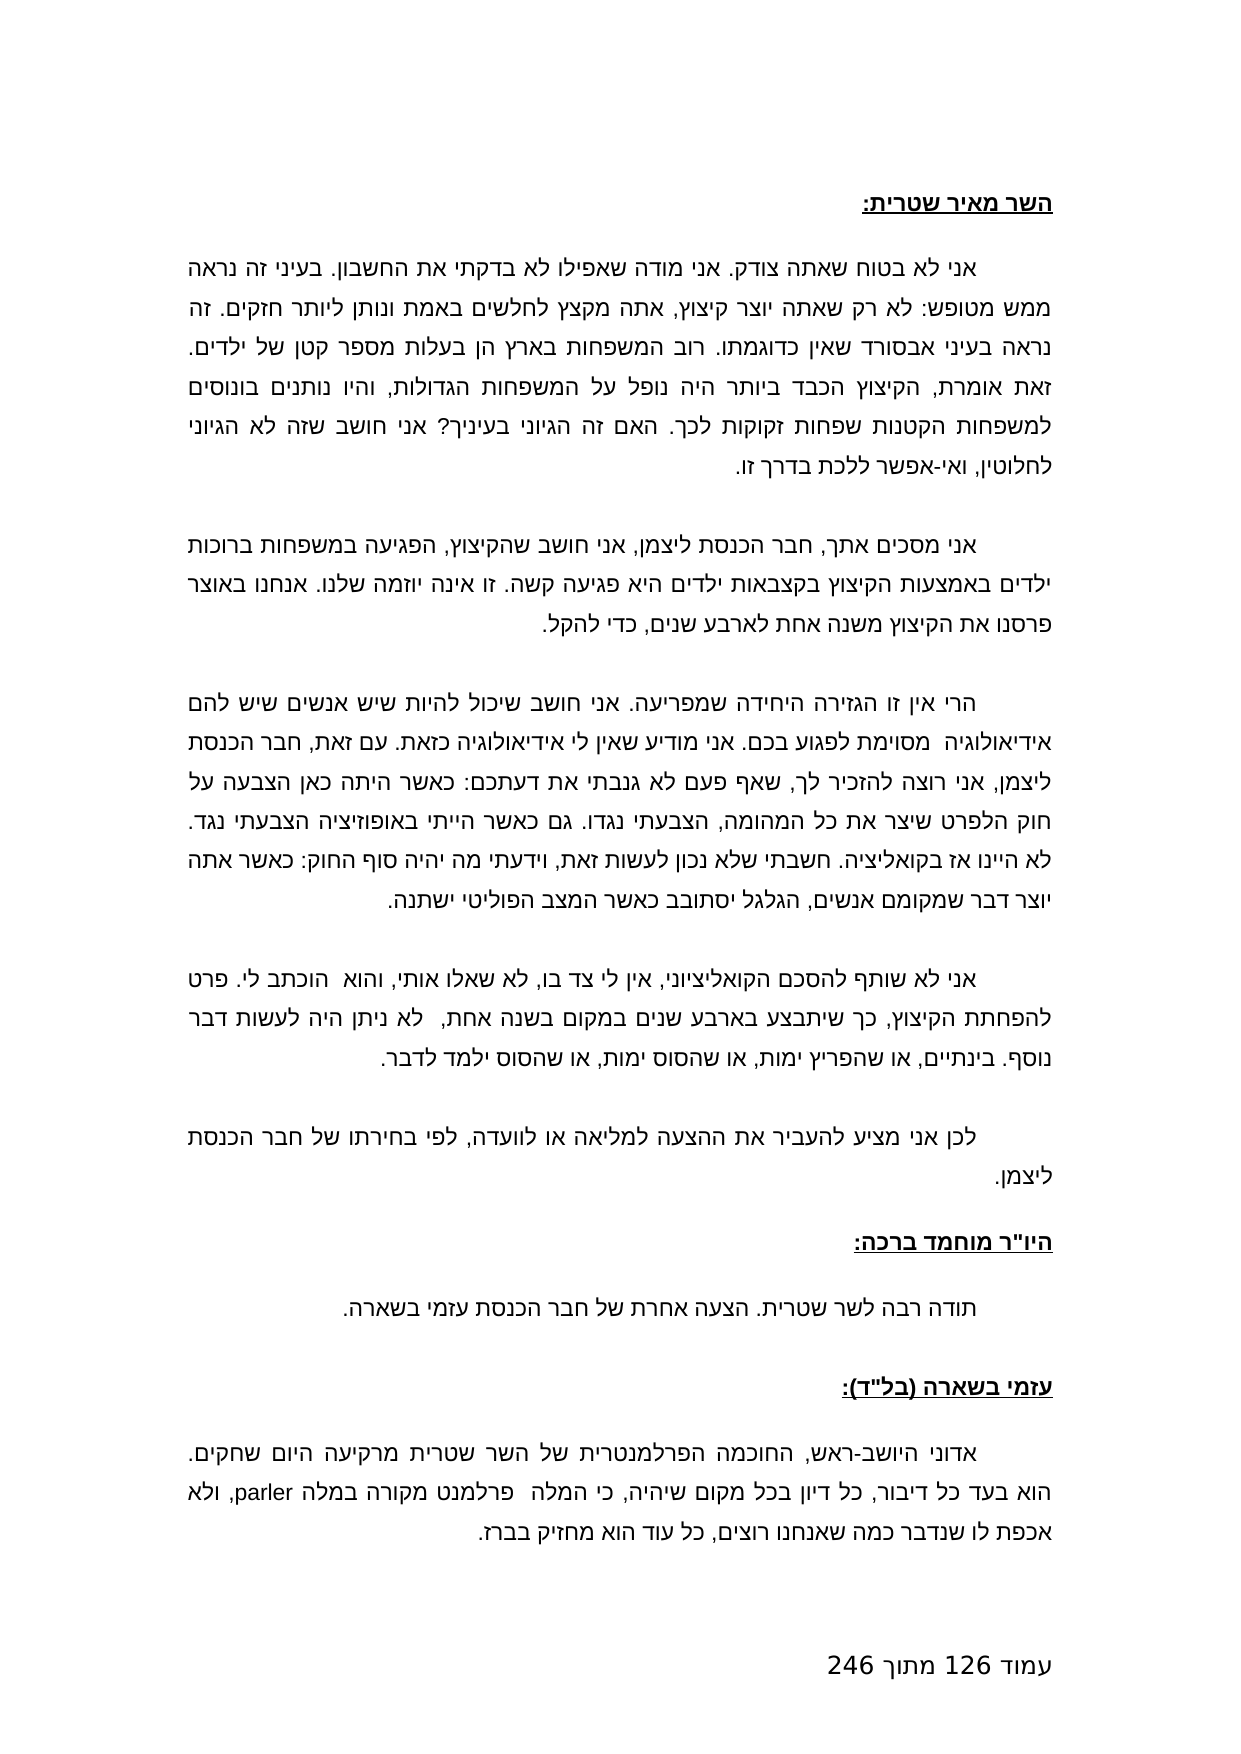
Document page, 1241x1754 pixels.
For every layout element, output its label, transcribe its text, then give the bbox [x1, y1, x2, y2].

text תודה רבה לשר שטרית. הצעה אחרת של חבר הכנסת עזמי בשארה. [187, 1295, 1053, 1321]
text אני לא שותף להסכם הקואליציוני, אין לי צד בו, לא שאלו אותי, והוא הוכתב לי. פרט להפחתת הקיצוץ, כך שיתבצע בארבע שנים במקום בשנה אחת, לא ניתן היה לעשות דבר נוסף. בינתיים, או שהפריץ ימות, או שהסוס ימות, או שהסוס ילמד לדבר. [187, 966, 1053, 1071]
text השר מאיר שטרית: [187, 189, 1053, 216]
text לכן אני מציע להעביר את ההצעה למליאה או לוועדה, לפי בחירתו של חבר הכנסת ליצמן. [187, 1124, 1053, 1190]
text עזמי בשארה (בל"ד): [187, 1374, 1053, 1400]
text אני לא בטוח שאתה צודק. אני מודה שאפילו לא בדקתי את החשבון. בעיני זה נראה ממש מטופש: לא רק שאתה יוצר קיצוץ, אתה מקצץ לחלשים באמת ונותן ליותר חזקים. זה נראה בעיני אבסורד שאין כדוגמתו. רוב המשפחות בארץ הן בעלות מספר קטן של ילדים. זאת אומרת, הקיצוץ הכבד ביותר היה נופל על המשפחות הגדולות, והיו נותנים בונוסים למשפחות הקטנות שפחות זקוקות לכך. האם זה הגיוני בעיניך? אני חושב שזה לא הגיוני לחלוטין, ואי-אפשר ללכת בדרך זו. [187, 255, 1053, 479]
text היו"ר מוחמד ברכה: [187, 1229, 1053, 1256]
text אדוני היושב-ראש, החוכמה הפרלמנטרית של השר שטרית מרקיעה היום שחקים. הוא בעד כל דיבור, כל דיון בכל מקום שיהיה, כי המלה פרלמנט מקורה במלה parler, ולא אכפת לו שנדבר כמה שאנחנו רוצים, כל עוד הוא מחזיק בברז. [187, 1440, 1053, 1545]
text אני מסכים אתך, חבר הכנסת ליצמן, אני חושב שהקיצוץ, הפגיעה במשפחות ברוכות ילדים באמצעות הקיצוץ בקצבאות ילדים היא פגיעה קשה. זו אינה יוזמה שלנו. אנחנו באוצר פרסנו את הקיצוץ משנה אחת לארבע שנים, כדי להקל. [187, 532, 1053, 637]
text הרי אין זו הגזירה היחידה שמפריעה. אני חושב שיכול להיות שיש אנשים שיש להם אידיאולוגיה מסוימת לפגוע בכם. אני מודיע שאין לי אידיאולוגיה כזאת. עם זאת, חבר הכנסת ליצמן, אני רוצה להזכיר לך, שאף פעם לא גנבתי את דעתכם: כאשר היתה כאן הצבעה על חוק הלפרט שיצר את כל המהומה, הצבעתי נגדו. גם כאשר הייתי באופוזיציה הצבעתי נגד. לא היינו אז בקואליציה. חשבתי שלא נכון לעשות זאת, וידעתי מה יהיה סוף החוק: כאשר אתה יוצר דבר שמקומם אנשים, הגלגל יסתובב כאשר המצב הפוליטי ישתנה. [187, 689, 1053, 913]
